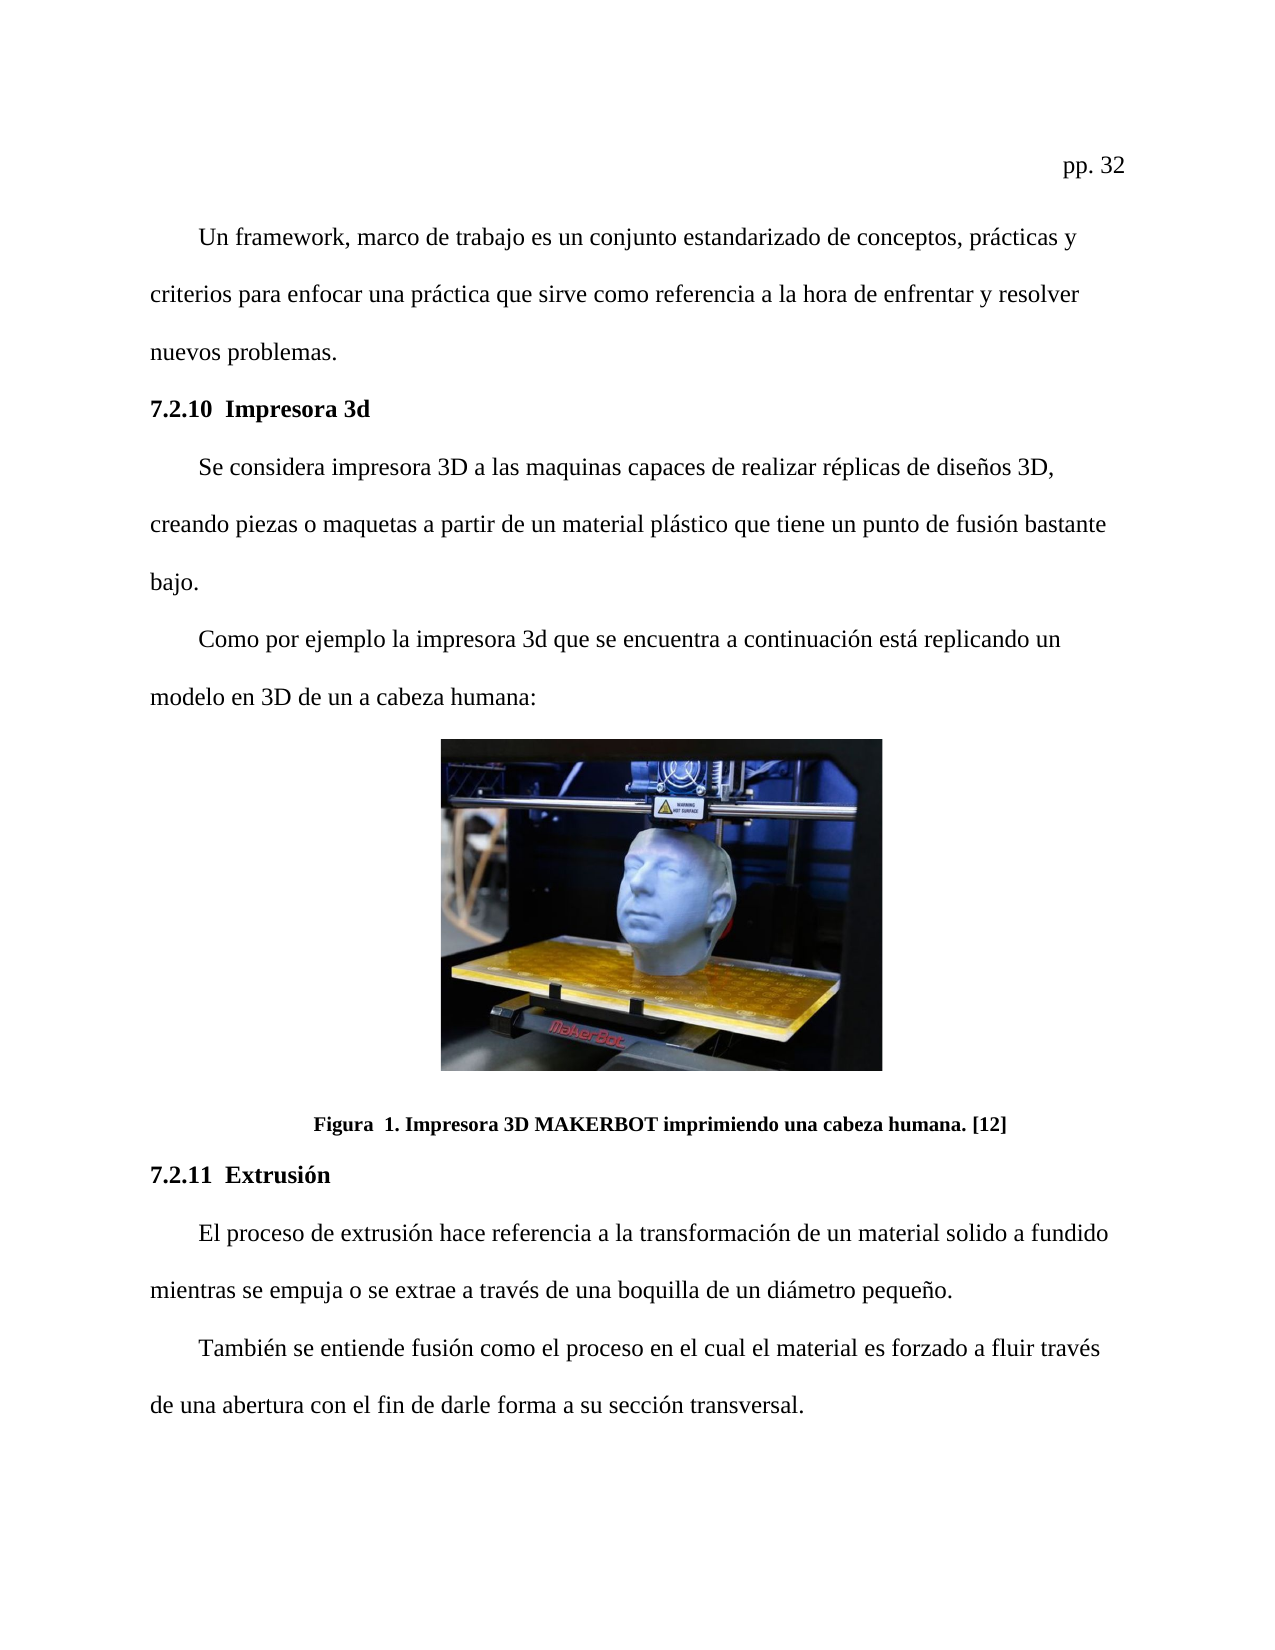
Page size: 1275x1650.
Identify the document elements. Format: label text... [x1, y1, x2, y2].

text También se entiende fusión como el proceso en el cual el material es forzado a fluir través de una abertura con el fin de darle forma a su sección transversal. [150, 1333, 1125, 1419]
subtitle Extrusión [150, 1160, 1125, 1189]
text Un framework, marco de trabajo es un conjunto estandarizado de conceptos, prácticas y criterios para enfocar una práctica que sirve como referencia a la hora de enfrentar y resolver nuevos problemas. [150, 222, 1125, 366]
subtitle Impresora 3d [150, 394, 1125, 423]
picture [440, 739, 883, 1071]
text Figura 1. Impresora 3D MAKERBOT imprimiendo una cabeza humana. [150, 1112, 1125, 1136]
text Se considera impresora 3D a las maquinas capaces de realizar réplicas de diseños 3D, creando piezas o maquetas a partir de un material plástico que tiene un punto de fusión bastante bajo. [150, 452, 1125, 596]
text El proceso de extrusión hace referencia a la transformación de un material solido a fundido mientras se empuja o se extrae a través de una boquilla de un diámetro pequeño. [150, 1218, 1125, 1304]
text Como por ejemplo la impresora 3d que se encuentra a continuación está replicando un modelo en 3D de un a cabeza humana: [150, 624, 1125, 711]
